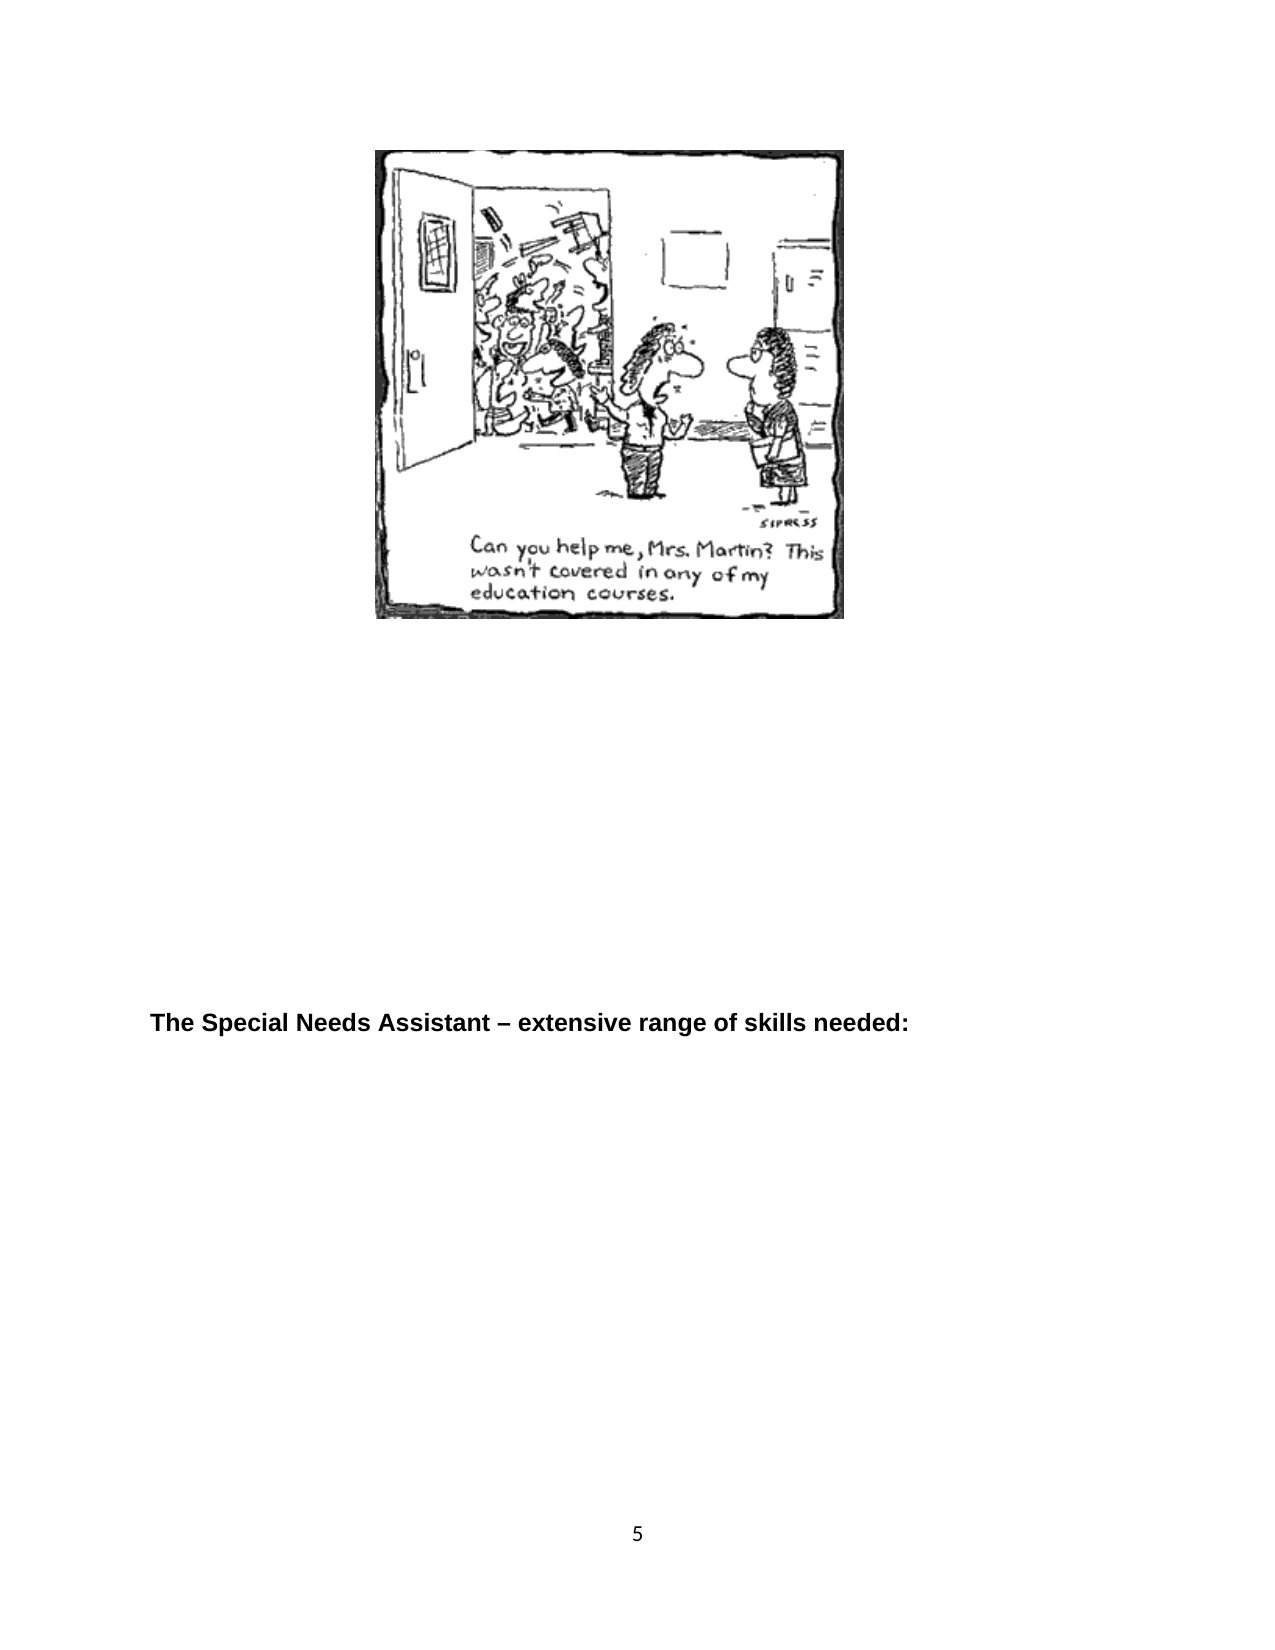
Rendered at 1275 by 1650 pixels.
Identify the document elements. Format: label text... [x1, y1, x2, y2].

text The Special Needs Assistant – extensive range of skills needed: [150, 1008, 1125, 1037]
picture [375, 150, 844, 619]
